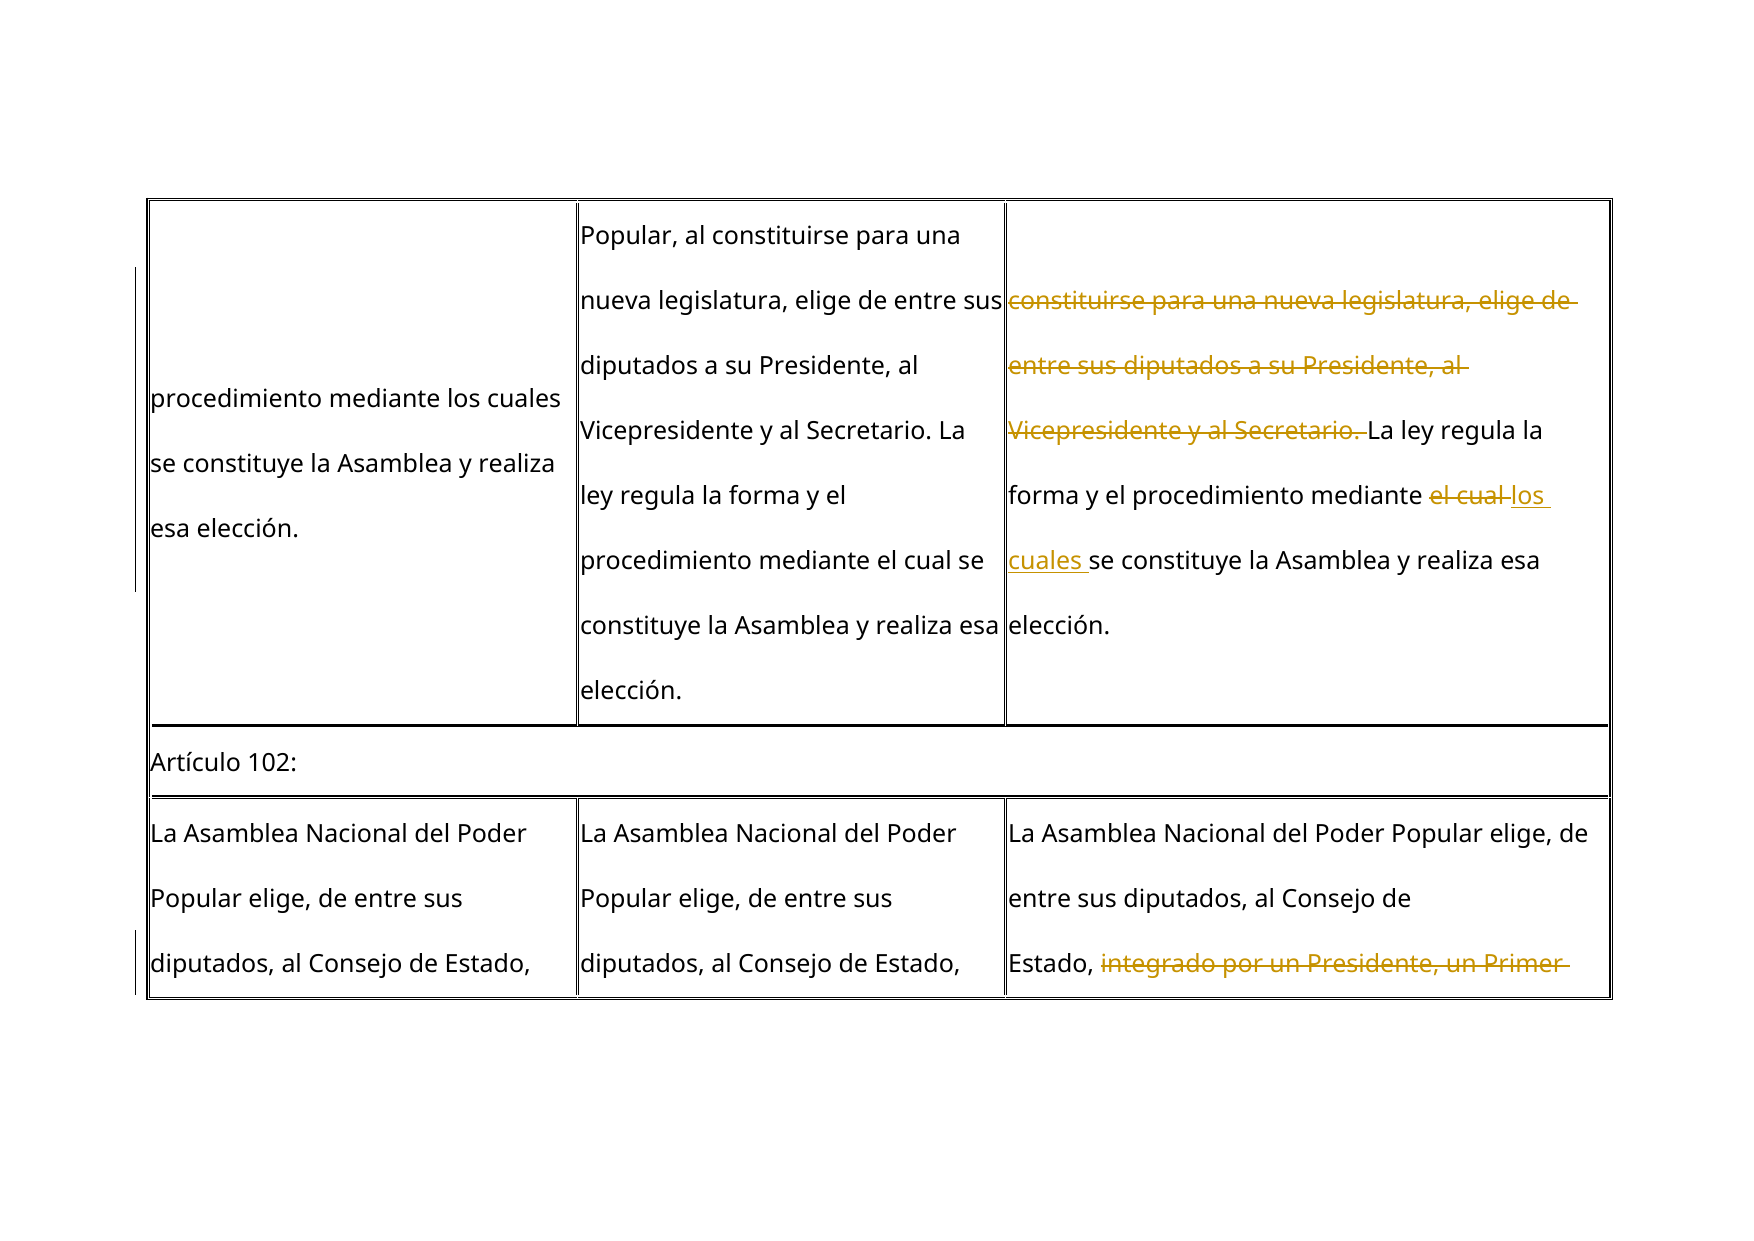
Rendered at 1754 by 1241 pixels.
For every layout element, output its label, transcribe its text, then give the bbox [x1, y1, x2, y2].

table_cell Artículo 102: [150, 724, 1609, 795]
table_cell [578, 799, 1006, 997]
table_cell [150, 201, 577, 724]
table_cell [1006, 795, 1610, 997]
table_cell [150, 795, 577, 997]
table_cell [1006, 201, 1609, 724]
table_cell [578, 201, 1006, 724]
